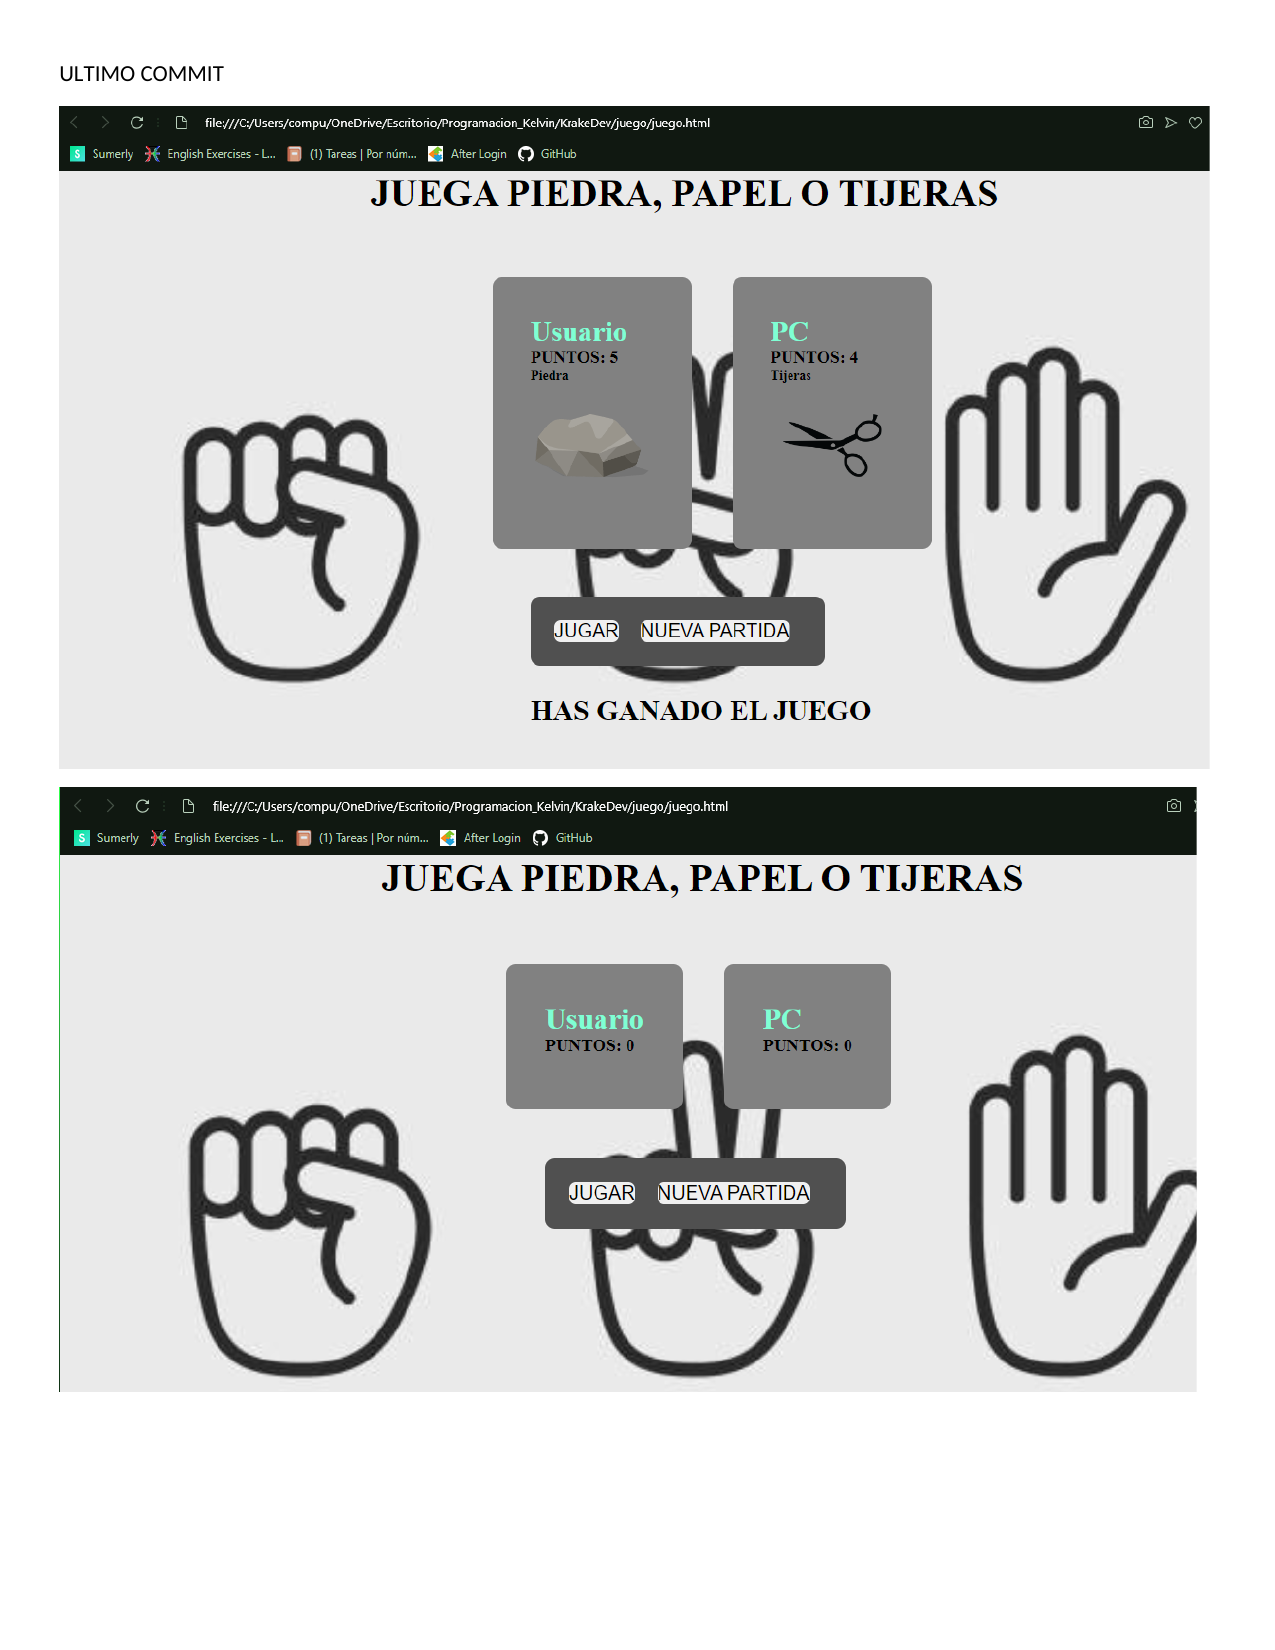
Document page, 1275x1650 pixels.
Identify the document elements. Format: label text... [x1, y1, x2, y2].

picture [59, 106, 1210, 769]
text ULTIMO COMMIT [59, 59, 1211, 87]
picture [59, 787, 1197, 1392]
